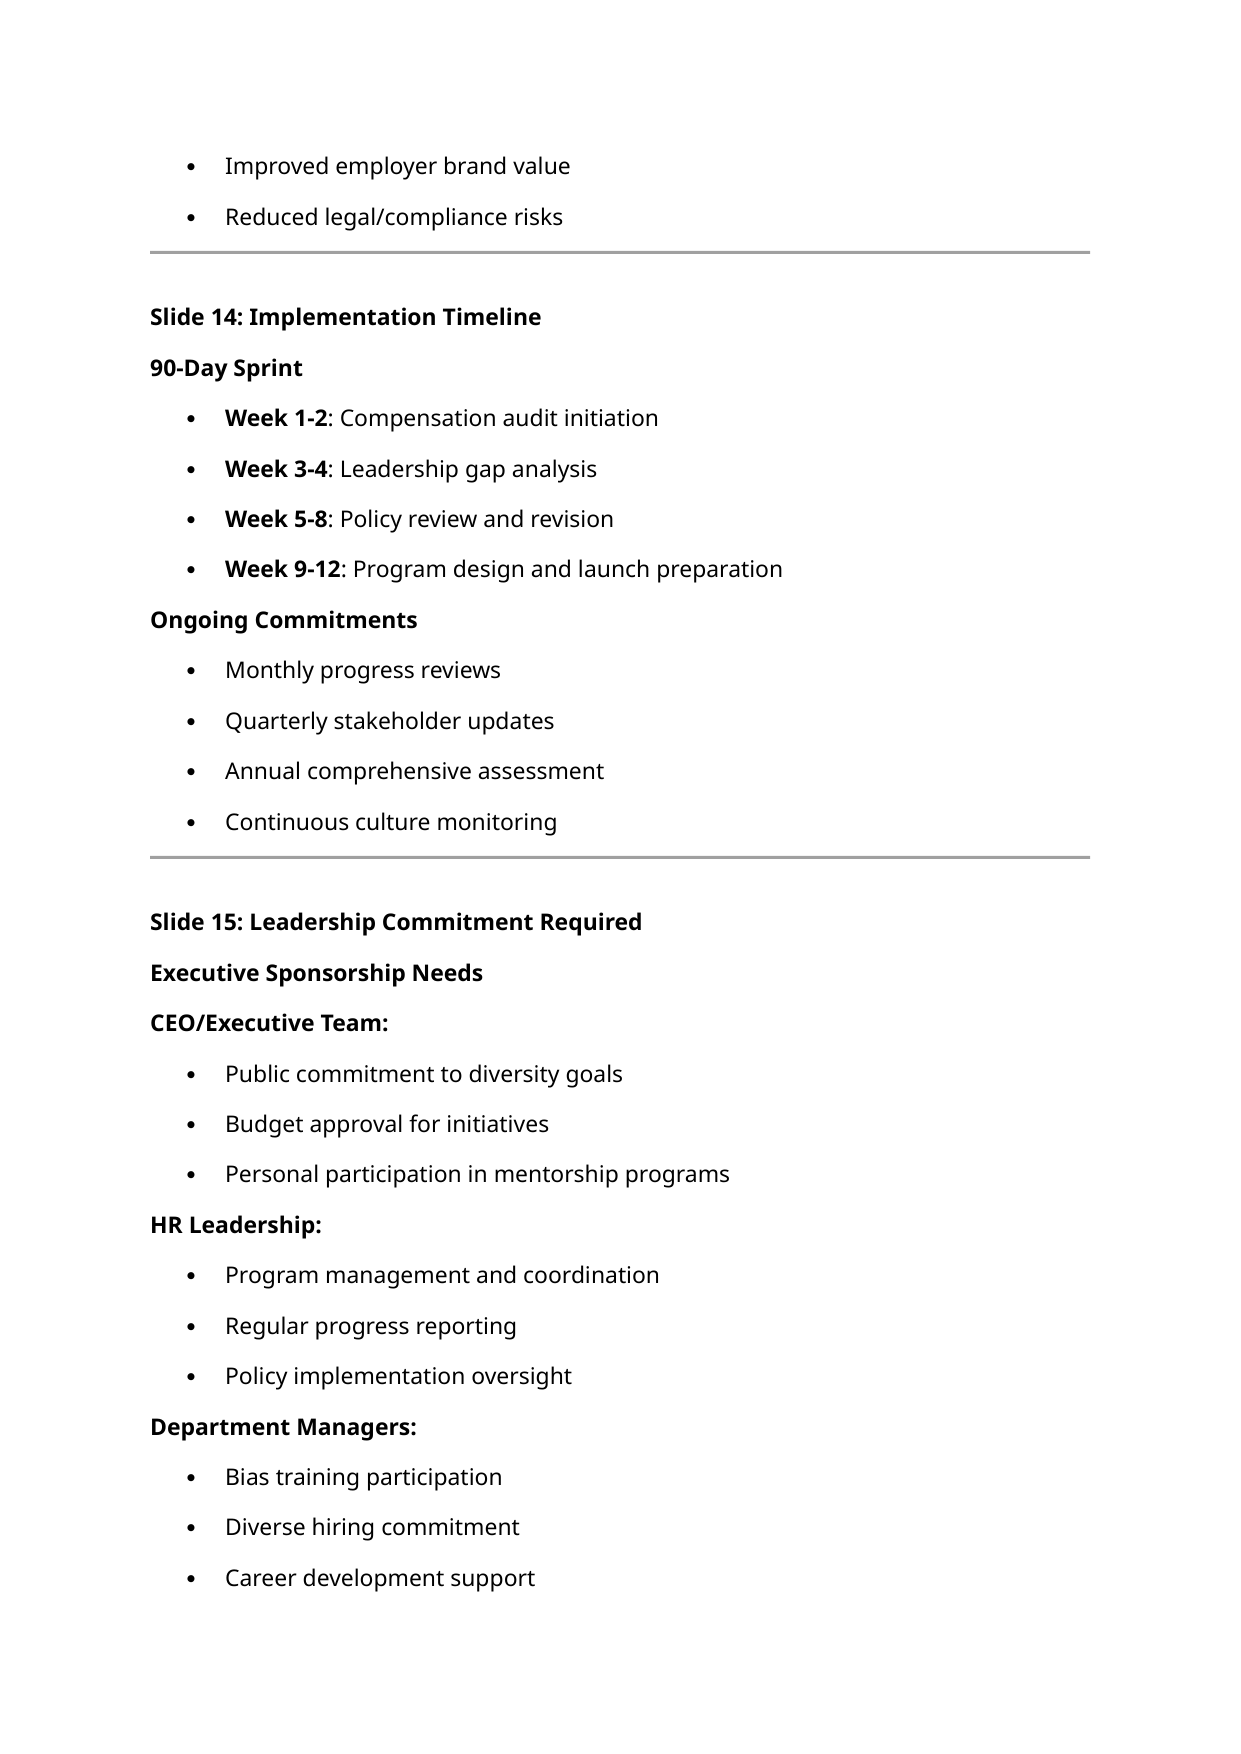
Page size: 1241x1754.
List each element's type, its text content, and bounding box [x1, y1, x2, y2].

text Department Managers: [150, 1410, 1090, 1442]
list Program management and coordination [187, 1259, 1090, 1290]
list Quarterly stakeholder updates [187, 704, 1090, 736]
list Week 9-12: Program design and launch preparation [187, 553, 1090, 584]
list Public commitment to diversity goals [187, 1057, 1090, 1089]
list Week 3-4: Leadership gap analysis [187, 452, 1090, 484]
list Monthly progress reviews [187, 654, 1090, 685]
text Slide 14: Implementation Timeline [150, 301, 1090, 332]
list Continuous culture monitoring [187, 805, 1090, 837]
list Bias training participation [187, 1461, 1090, 1492]
list Policy implementation oversight [187, 1360, 1090, 1391]
text HR Leadership: [150, 1209, 1090, 1240]
text CEO/Executive Team: [150, 1007, 1090, 1038]
list Career development support [187, 1562, 1090, 1593]
list Reduced legal/compliance risks [187, 200, 1090, 232]
text Ongoing Commitments [150, 604, 1090, 635]
list Diverse hiring commitment [187, 1511, 1090, 1542]
text 90-Day Sprint [150, 352, 1090, 383]
list Annual comprehensive assessment [187, 755, 1090, 786]
list Week 1-2: Compensation audit initiation [187, 402, 1090, 433]
list Improved employer brand value [187, 150, 1090, 181]
list Week 5-8: Policy review and revision [187, 503, 1090, 534]
list Personal participation in mentorship programs [187, 1158, 1090, 1189]
list Budget approval for initiatives [187, 1108, 1090, 1139]
text Slide 15: Leadership Commitment Required [150, 906, 1090, 937]
text Executive Sponsorship Needs [150, 957, 1090, 988]
list Regular progress reporting [187, 1309, 1090, 1341]
